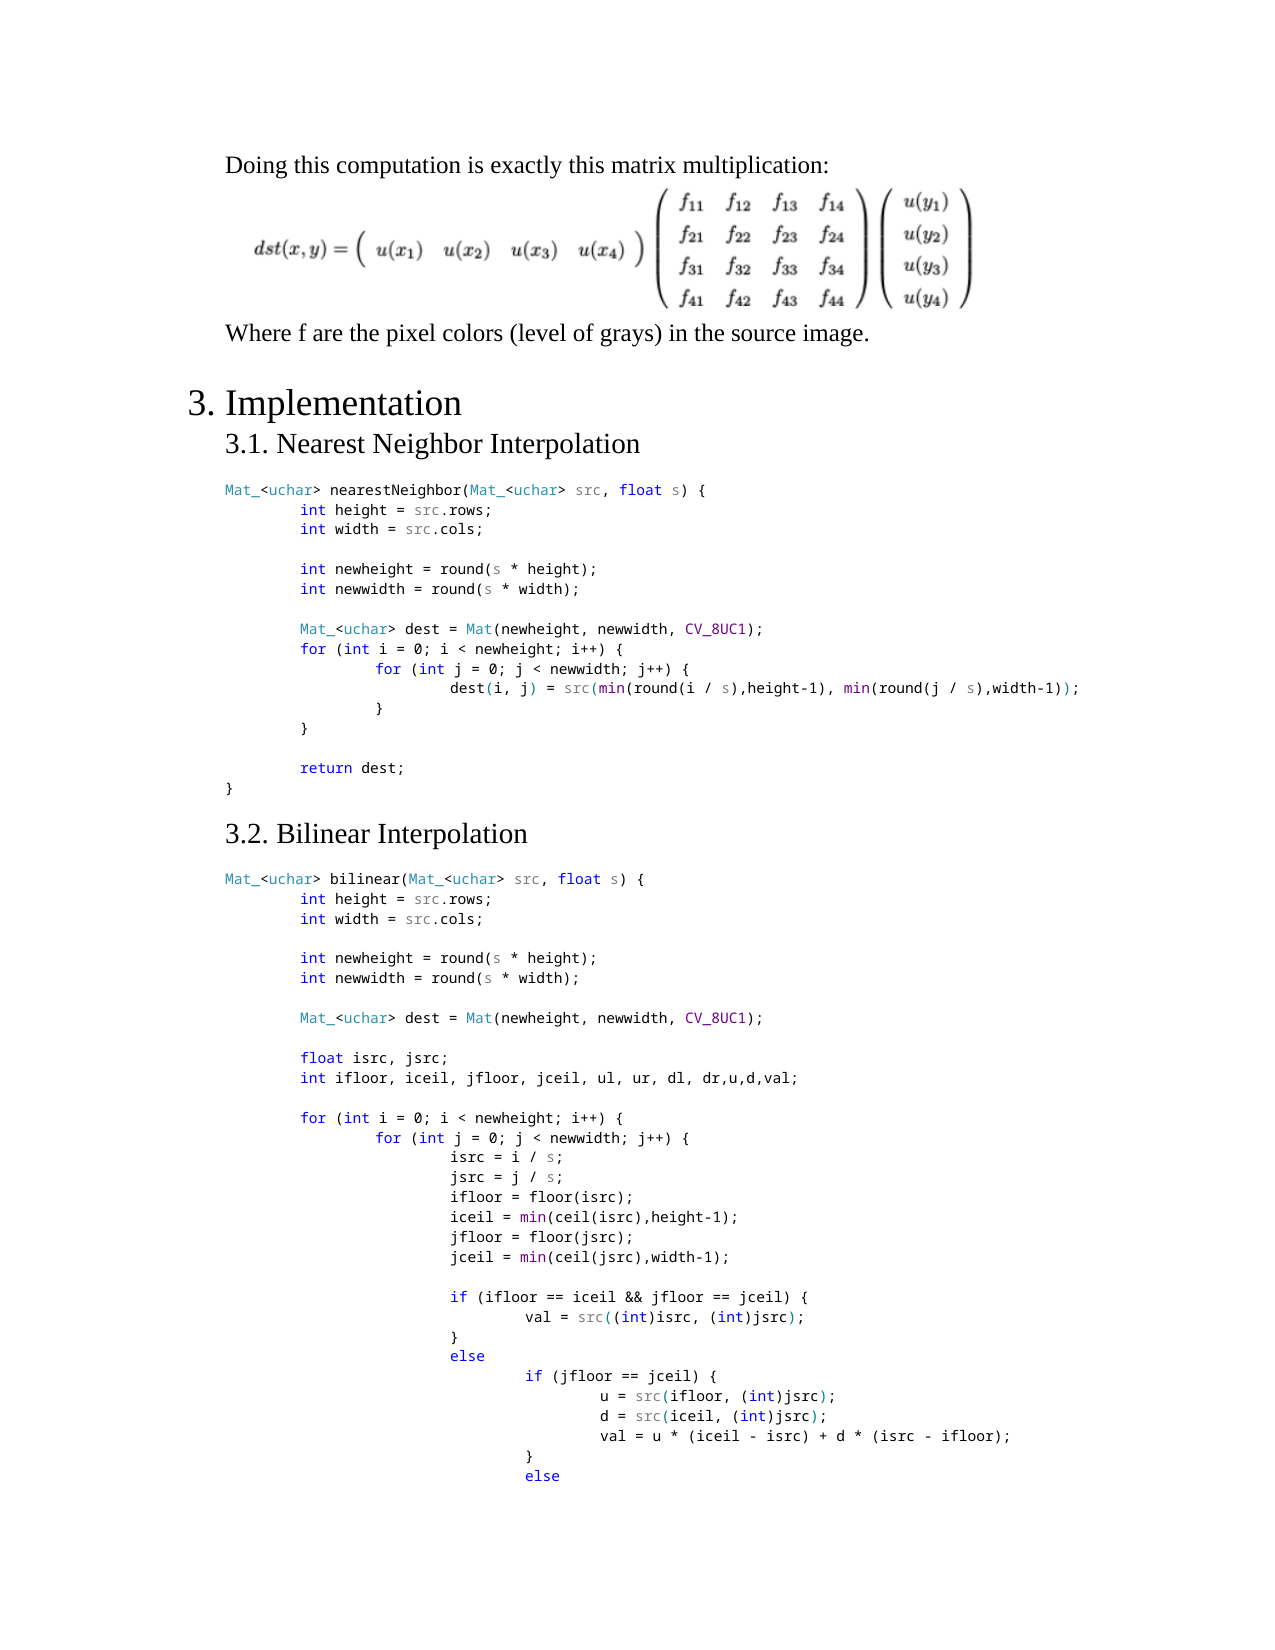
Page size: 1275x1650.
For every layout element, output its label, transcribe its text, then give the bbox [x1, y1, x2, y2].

list Implementation [187, 380, 1125, 423]
list 3.2. Bilinear Interpolation [225, 816, 1125, 849]
text ifloor = floor(isrc); [225, 1187, 1125, 1207]
list 3.1. Nearest Neighbor Interpolation [225, 427, 1125, 460]
text int ifloor, iceil, jfloor, jceil, ul, ur, dl, dr,u,d,val; [225, 1068, 1125, 1088]
text } [225, 1446, 1125, 1466]
text int height = src.rows; [225, 889, 1125, 908]
text val = u * (iceil - isrc) + d * (isrc - ifloor); [225, 1426, 1125, 1446]
text iceil = min(ceil(isrc),height-1); [225, 1207, 1125, 1227]
text int height = src.rows; [225, 499, 1125, 519]
text } [225, 718, 1125, 738]
text if (jfloor == jceil) { [225, 1366, 1125, 1386]
text else [225, 1346, 1125, 1366]
text Mat_<uchar> dest = Mat(newheight, newwidth, CV_8UC1); [225, 619, 1125, 638]
list Where f are the pixel colors (level of grays) in the source image. [225, 318, 1125, 347]
text for (int j = 0; j < newwidth; j++) { [225, 1127, 1125, 1147]
text jceil = min(ceil(jsrc),width-1); [225, 1247, 1125, 1267]
text val = src((int)isrc, (int)jsrc); [225, 1306, 1125, 1326]
text } [225, 698, 1125, 718]
text jfloor = floor(jsrc); [225, 1227, 1125, 1247]
picture [225, 181, 1016, 316]
text Mat_<uchar> nearestNeighbor(Mat_<uchar> src, float s) { [225, 479, 1125, 499]
text float isrc, jsrc; [225, 1048, 1125, 1068]
text if (ifloor == iceil && jfloor == jceil) { [225, 1287, 1125, 1306]
text for (int j = 0; j < newwidth; j++) { [225, 658, 1125, 678]
text return dest; [225, 758, 1125, 778]
text int newheight = round(s * height); [225, 948, 1125, 968]
text int newwidth = round(s * width); [225, 968, 1125, 988]
list Doing this computation is exactly this matrix multiplication: [225, 150, 1125, 179]
text int newheight = round(s * height); [225, 559, 1125, 579]
text dest(i, j) = src(min(round(i / s),height-1), min(round(j / s),width-1)); [300, 678, 1125, 698]
text u = src(ifloor, (int)jsrc); [225, 1386, 1125, 1406]
text int width = src.cols; [225, 908, 1125, 928]
text for (int i = 0; i < newheight; i++) { [225, 638, 1125, 658]
text int newwidth = round(s * width); [225, 579, 1125, 599]
text jsrc = j / s; [225, 1167, 1125, 1187]
text else [225, 1466, 1125, 1486]
text d = src(iceil, (int)jsrc); [225, 1406, 1125, 1426]
text for (int i = 0; i < newheight; i++) { [225, 1107, 1125, 1127]
text } [150, 778, 1125, 798]
text } [225, 1326, 1125, 1346]
text Mat_<uchar> dest = Mat(newheight, newwidth, CV_8UC1); [225, 1008, 1125, 1028]
text isrc = i / s; [225, 1147, 1125, 1167]
text Mat_<uchar> bilinear(Mat_<uchar> src, float s) { [225, 869, 1125, 889]
text int width = src.cols; [225, 519, 1125, 539]
